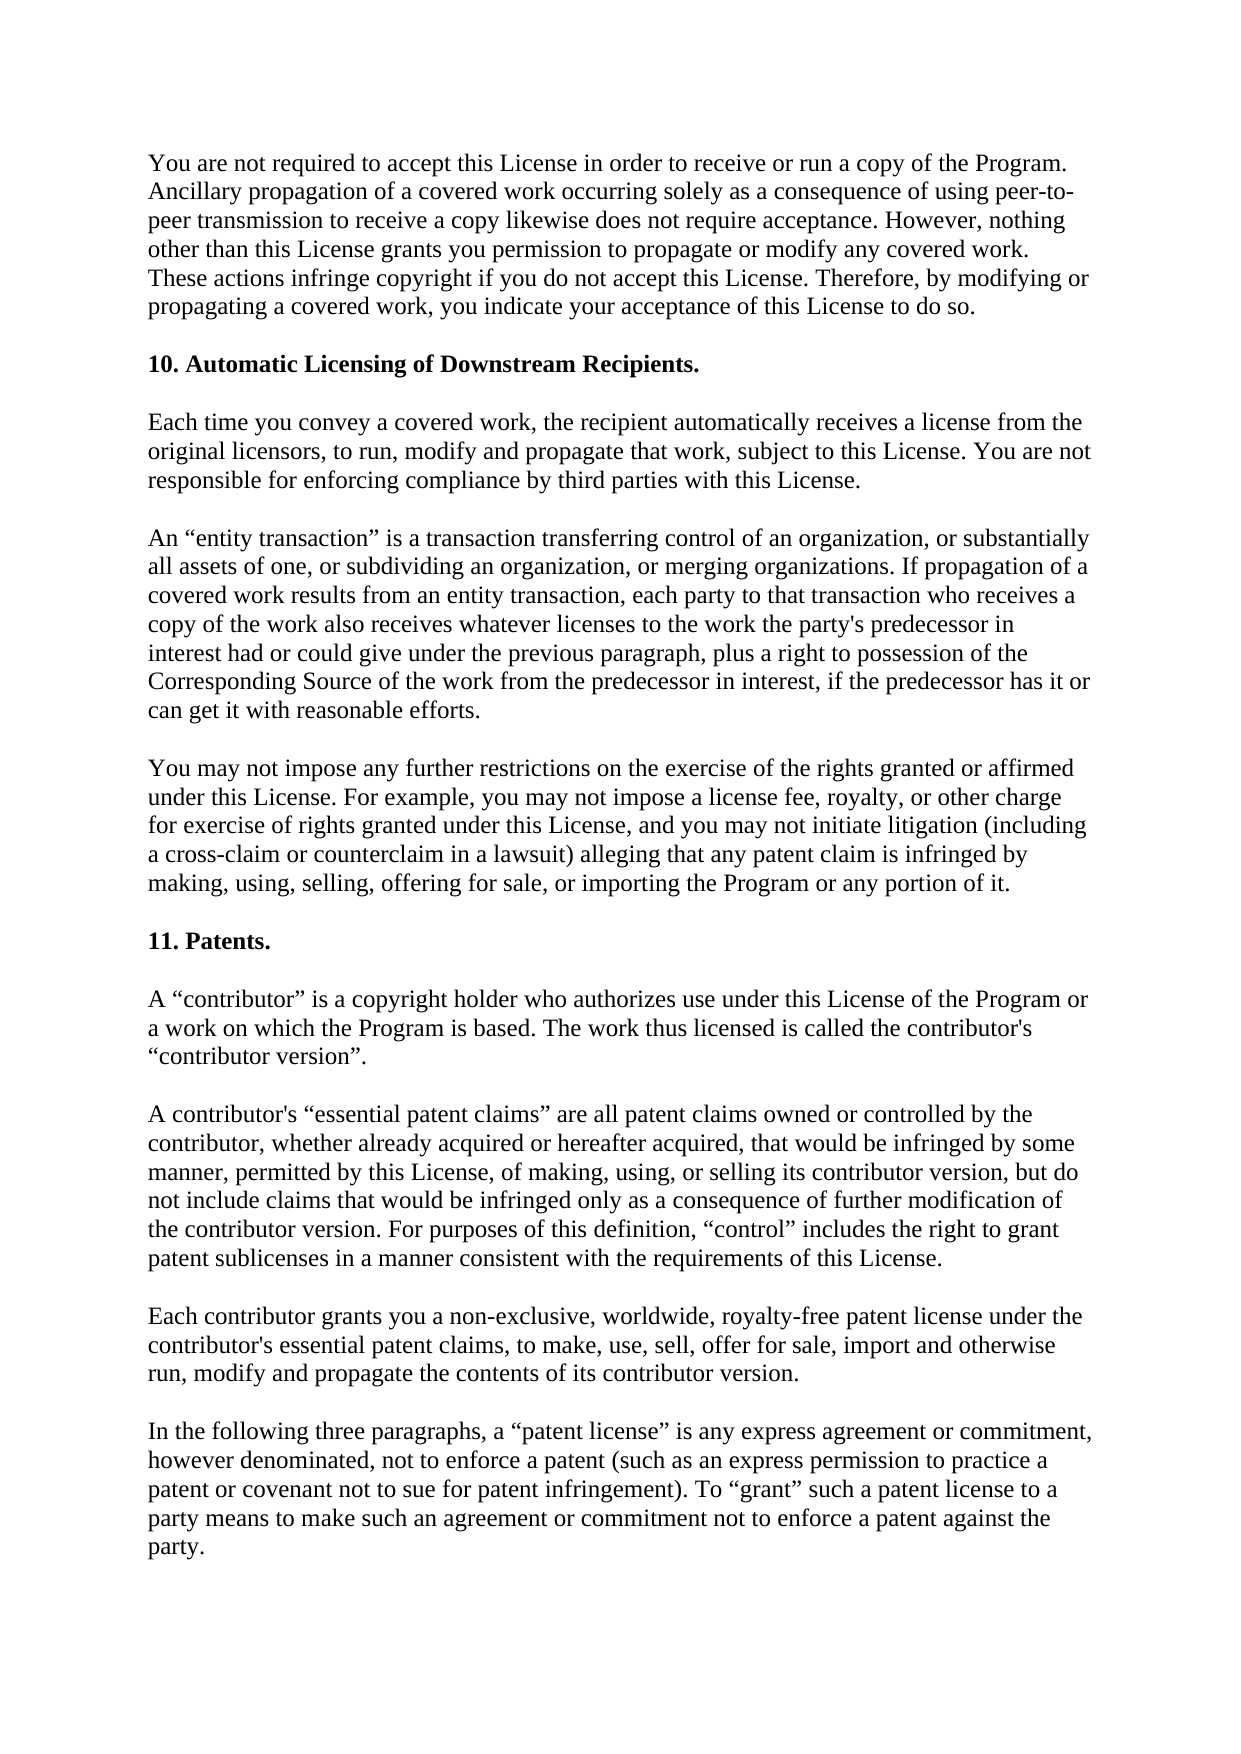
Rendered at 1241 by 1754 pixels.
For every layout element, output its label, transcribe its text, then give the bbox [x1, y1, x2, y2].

text Each time you convey a covered work, the recipient automatically receives a license from the original licensors, to run, modify and propagate that work, subject to this License. You are not responsible for enforcing compliance by third parties with this License. [148, 407, 1093, 493]
text A contributor's “essential patent claims” are all patent claims owned or controlled by the contributor, whether already acquired or hereafter acquired, that would be infringed by some manner, permitted by this License, of making, using, or selling its contributor version, but do not include claims that would be infringed only as a consequence of further modification of the contributor version. For purposes of this definition, “control” includes the right to grant patent sublicenses in a manner consistent with the requirements of this License. [148, 1099, 1093, 1272]
text A “contributor” is a copyright holder who authorizes use under this License of the Program or a work on which the Program is based. The work thus licensed is called the contributor's “contributor version”. [148, 984, 1093, 1070]
text You may not impose any further restrictions on the exercise of the rights granted or affirmed under this License. For example, you may not impose a license fee, royalty, or other charge for exercise of rights granted under this License, and you may not initiate litigation (including a cross-claim or counterclaim in a lawsuit) alleging that any patent claim is infringed by making, using, selling, offering for sale, or importing the Program or any portion of it. [148, 753, 1093, 897]
text An “entity transaction” is a transaction transferring control of an organization, or substantially all assets of one, or subdividing an organization, or merging organizations. If propagation of a covered work results from an entity transaction, each party to that transaction who receives a copy of the work also receives whatever licenses to the work the party's predecessor in interest had or could give under the previous paragraph, plus a right to possession of the Corresponding Source of the work from the predecessor in interest, if the predecessor has it or can get it with reasonable efforts. [148, 523, 1093, 724]
text 11. Patents. [148, 926, 1093, 955]
text 10. Automatic Licensing of Downstream Recipients. [148, 349, 1093, 378]
text In the following three paragraphs, a “patent license” is any express agreement or commitment, however denominated, not to enforce a patent (such as an express permission to practice a patent or covenant not to sue for patent infringement). To “grant” such a patent license to a party means to make such an agreement or commitment not to enforce a patent against the party. [148, 1416, 1093, 1560]
text You are not required to accept this License in order to receive or run a copy of the Program. Ancillary propagation of a covered work occurring solely as a consequence of using peer-to-peer transmission to receive a copy likewise does not require acceptance. However, nothing other than this License grants you permission to propagate or modify any covered work. These actions infringe copyright if you do not accept this License. Therefore, by modifying or propagating a covered work, you indicate your acceptance of this License to do so. [148, 148, 1093, 320]
text Each contributor grants you a non-exclusive, worldwide, royalty-free patent license under the contributor's essential patent claims, to make, use, sell, offer for sale, import and otherwise run, modify and propagate the contents of its contributor version. [148, 1301, 1093, 1387]
